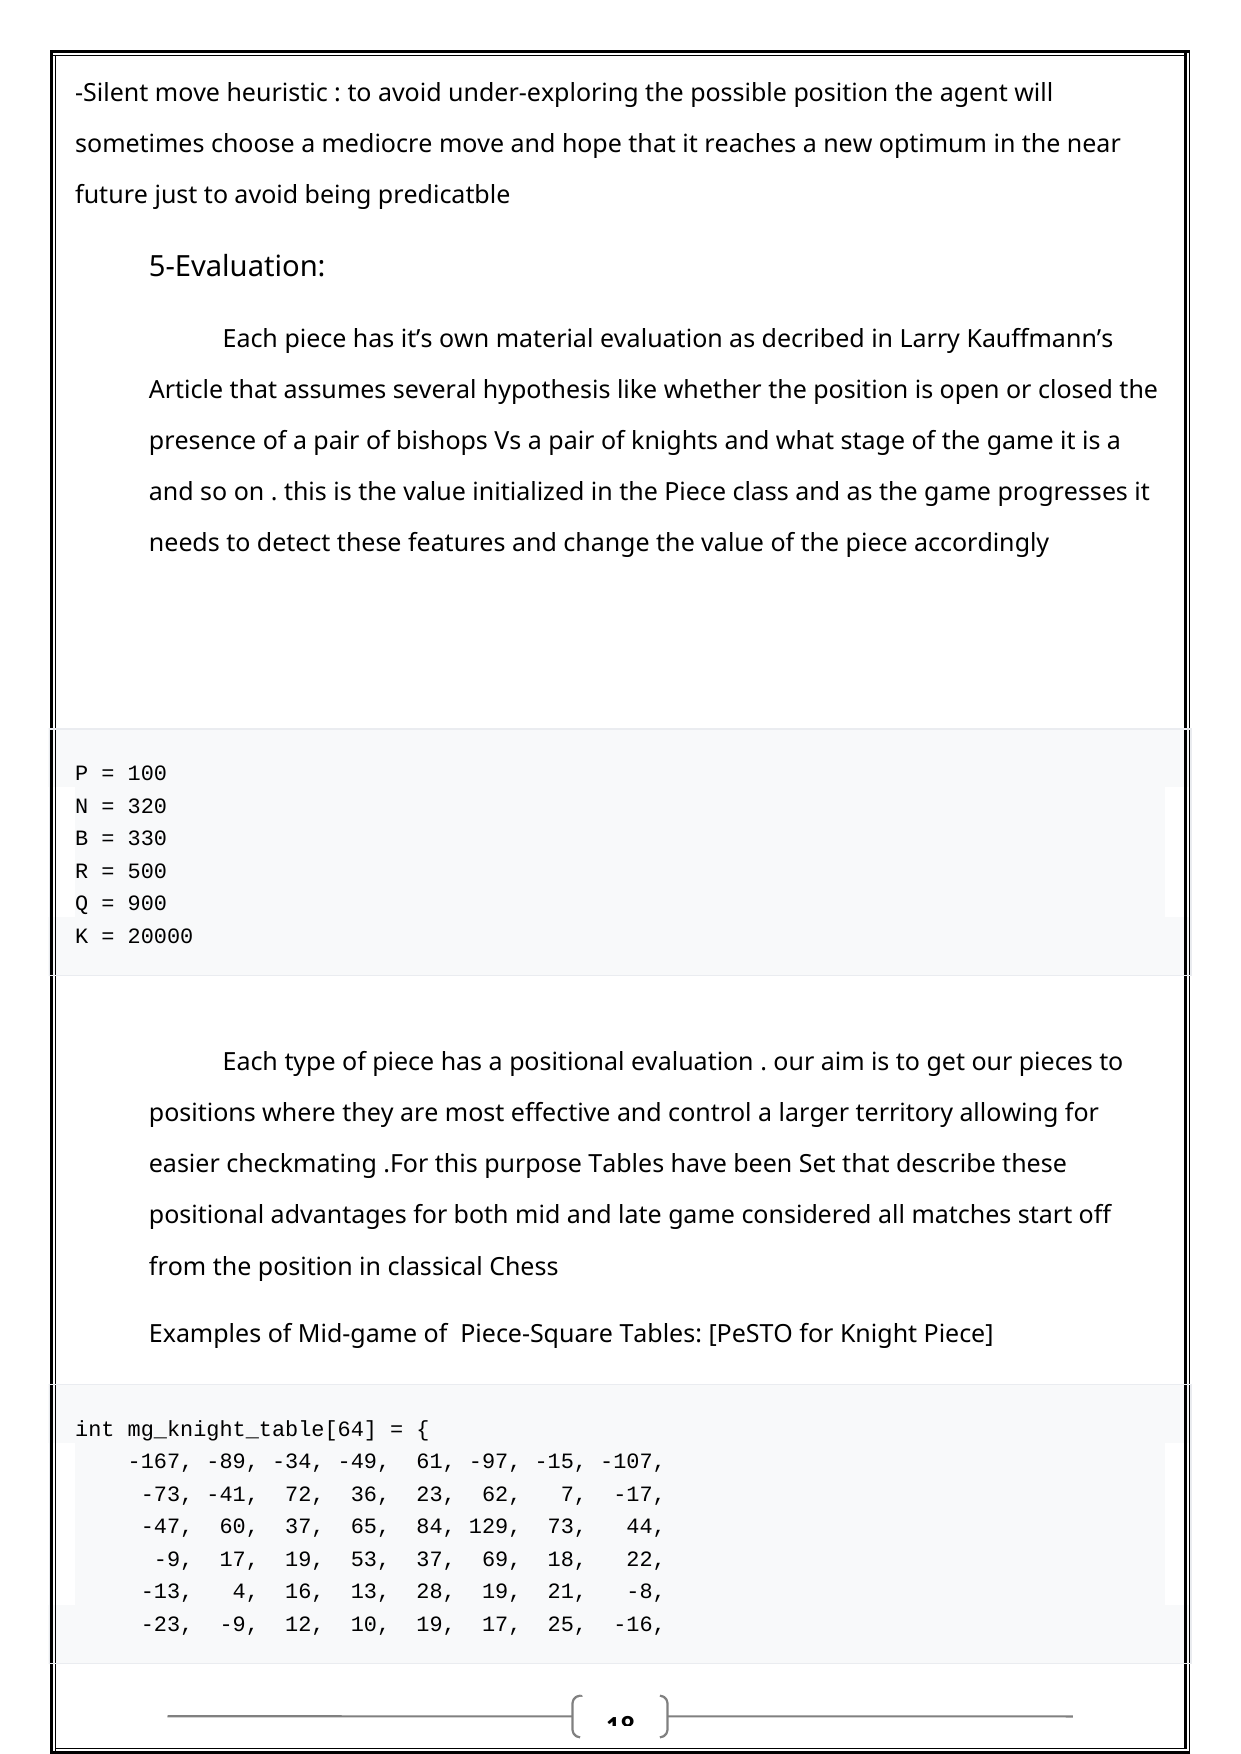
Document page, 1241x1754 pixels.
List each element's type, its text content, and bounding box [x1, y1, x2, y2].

text 5-Evaluation: [149, 245, 1165, 284]
text -73, -41, 72, 36, 23, 62, 7, -17, [75, 1475, 1165, 1508]
text R = 500 [75, 852, 1165, 885]
text K = 20000 [56, 891, 1184, 975]
text int mg_knight_table[64] = { [56, 1385, 1184, 1443]
text B = 330 [75, 820, 1165, 852]
text N = 320 [75, 787, 1165, 820]
text -9, 17, 19, 53, 37, 69, 18, 22, [75, 1540, 1165, 1573]
text P = 100 [56, 730, 1184, 787]
text Each piece has it’s own material evaluation as decribed in Larry Kauffmann’s Article that assumes several hypothesis like whether the position is open or closed the presence of a pair of bishops Vs a pair of knights and what stage of the game it is a and so on . this is the value initialized in the Piece class and as the game progresses it needs to detect these features and change the value of the piece accordingly [149, 321, 1165, 559]
text -Silent move heuristic : to avoid under-exploring the possible position the agent will sometimes choose a mediocre move and hope that it reaches a new optimum in the near future just to avoid being predicatble [75, 75, 1165, 211]
text -23, -9, 12, 10, 19, 17, 25, -16, [56, 1579, 1184, 1663]
text -47, 60, 37, 65, 84, 129, 73, 44, [75, 1508, 1165, 1540]
text -167, -89, -34, -49, 61, -97, -15, -107, [75, 1443, 1165, 1475]
text Each type of piece has a positional evaluation . our aim is to get our pieces to positions where they are most effective and control a larger territory allowing for easier checkmating .For this purpose Tables have been Set that describe these positional advantages for both mid and late game considered all matches start off from the position in classical Chess [149, 1044, 1165, 1282]
text Examples of Mid-game of Piece-Square Tables: [PeSTO for Knight Piece] [149, 1316, 1165, 1350]
